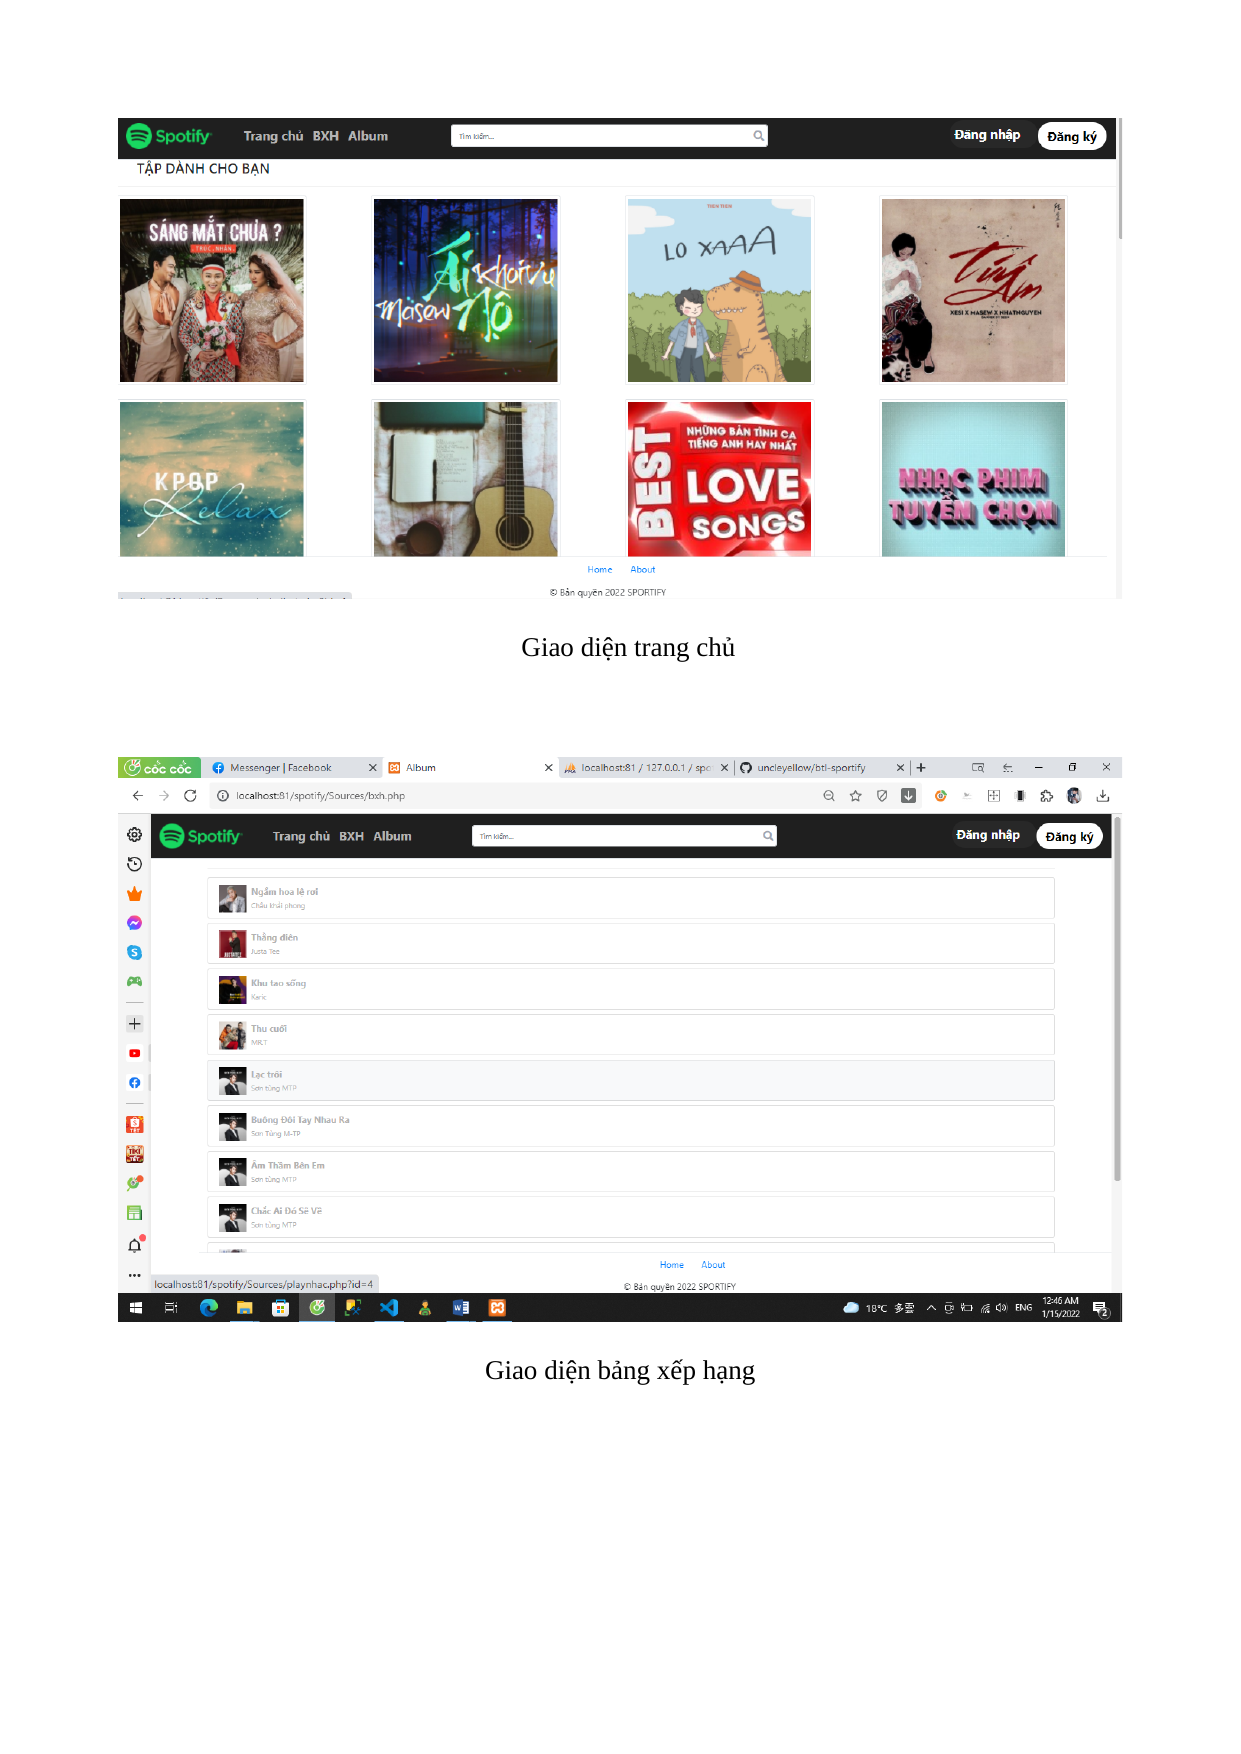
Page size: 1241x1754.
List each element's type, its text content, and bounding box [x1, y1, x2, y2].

text Giao diện trang chủ [118, 631, 1122, 662]
picture [118, 118, 1123, 599]
picture [118, 757, 1123, 1322]
text Giao diện bảng xếp hạng [118, 1354, 1122, 1385]
